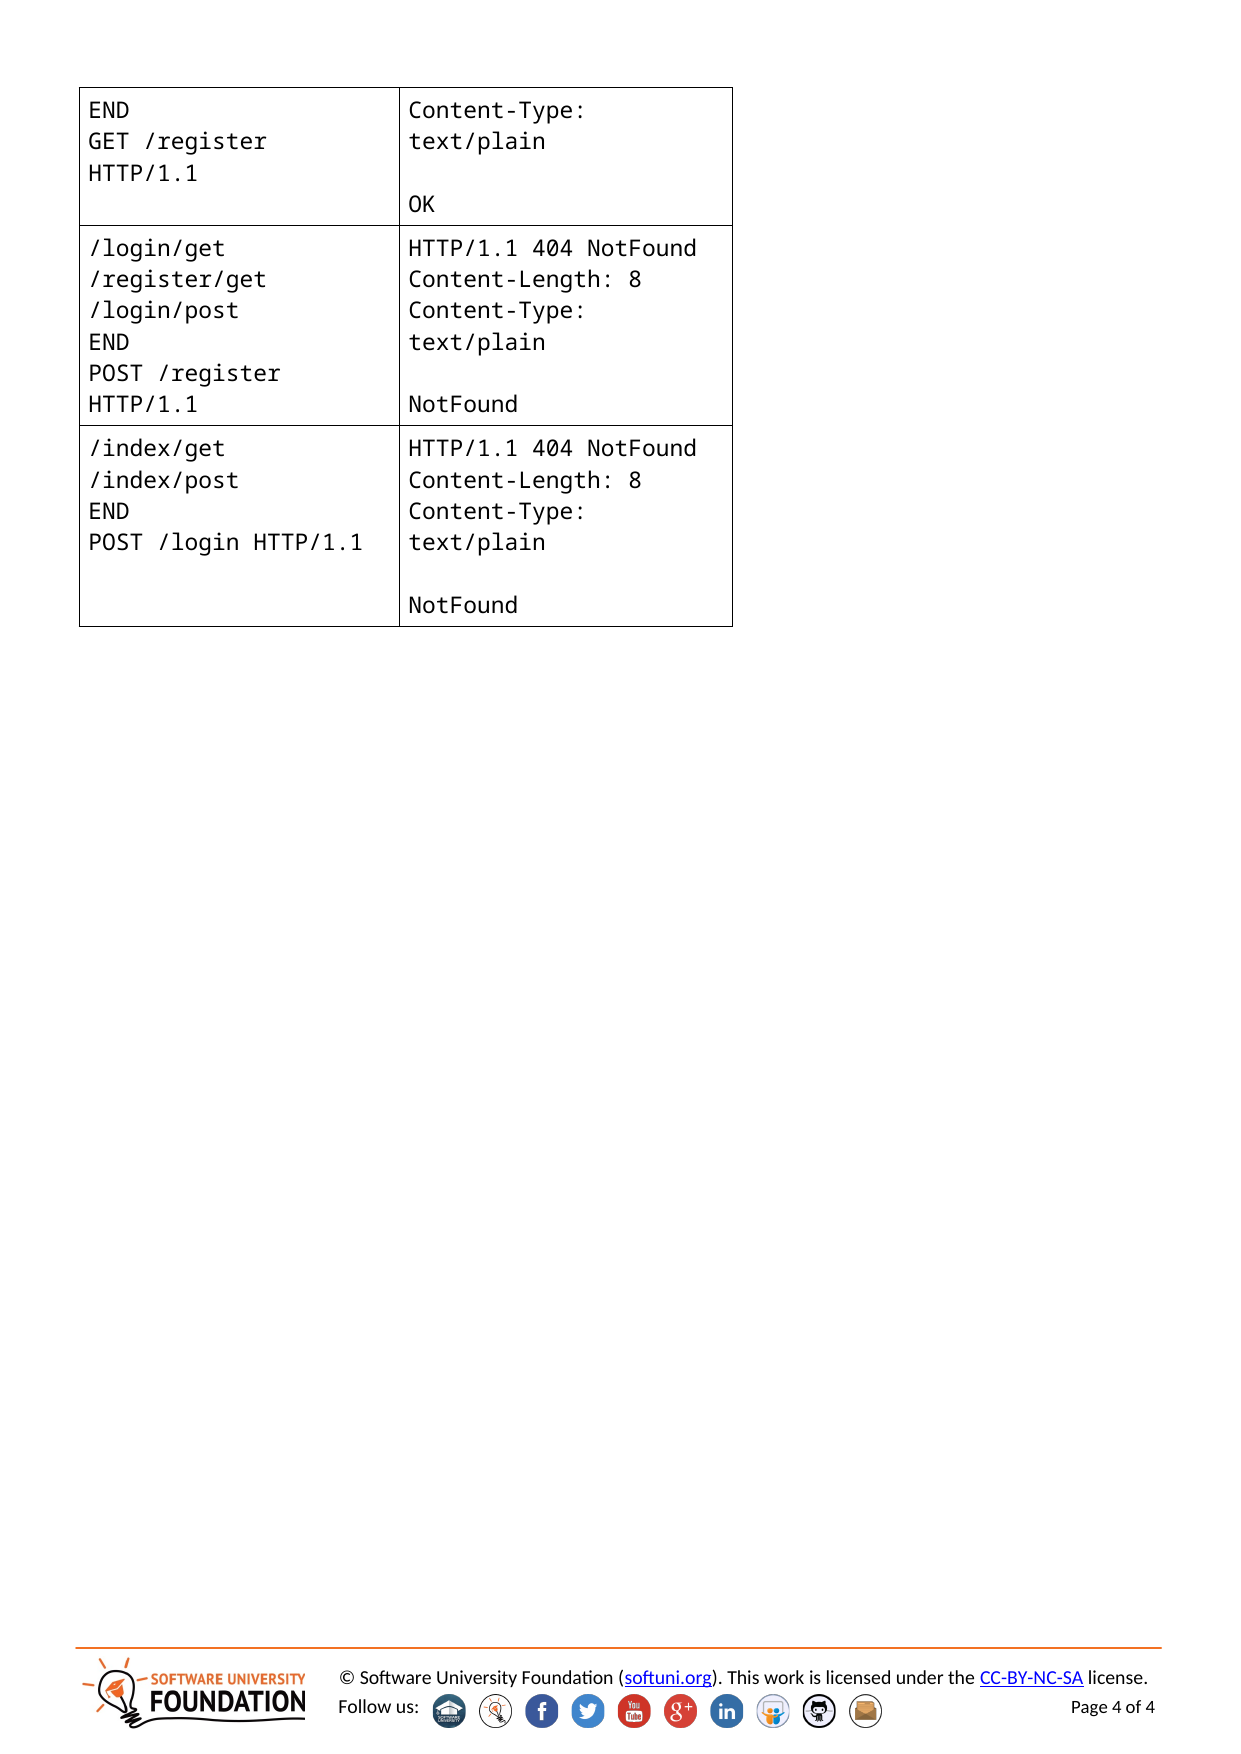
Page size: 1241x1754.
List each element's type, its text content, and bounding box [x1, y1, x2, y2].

picture [802, 1694, 836, 1728]
table_cell /login/get /register/get /login/post END POST /register HTTP/1.1 [80, 226, 399, 425]
picture [710, 1694, 744, 1728]
picture [849, 1694, 882, 1728]
picture [525, 1694, 559, 1728]
picture [664, 1694, 697, 1728]
picture [756, 1694, 790, 1728]
table_cell HTTP/1.1 404 NotFound Content-Length: 8 Content-Type: text/plain NotFound [400, 426, 732, 626]
picture [432, 1694, 466, 1728]
picture [617, 1694, 651, 1728]
picture [571, 1694, 605, 1728]
table_cell HTTP/1.1 404 NotFound Content-Length: 8 Content-Type: text/plain NotFound [400, 226, 732, 425]
table_cell /index/get /index/post END POST /login HTTP/1.1 [80, 426, 399, 626]
picture [81, 1656, 305, 1729]
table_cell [400, 88, 732, 225]
picture [479, 1694, 512, 1728]
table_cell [80, 88, 399, 225]
